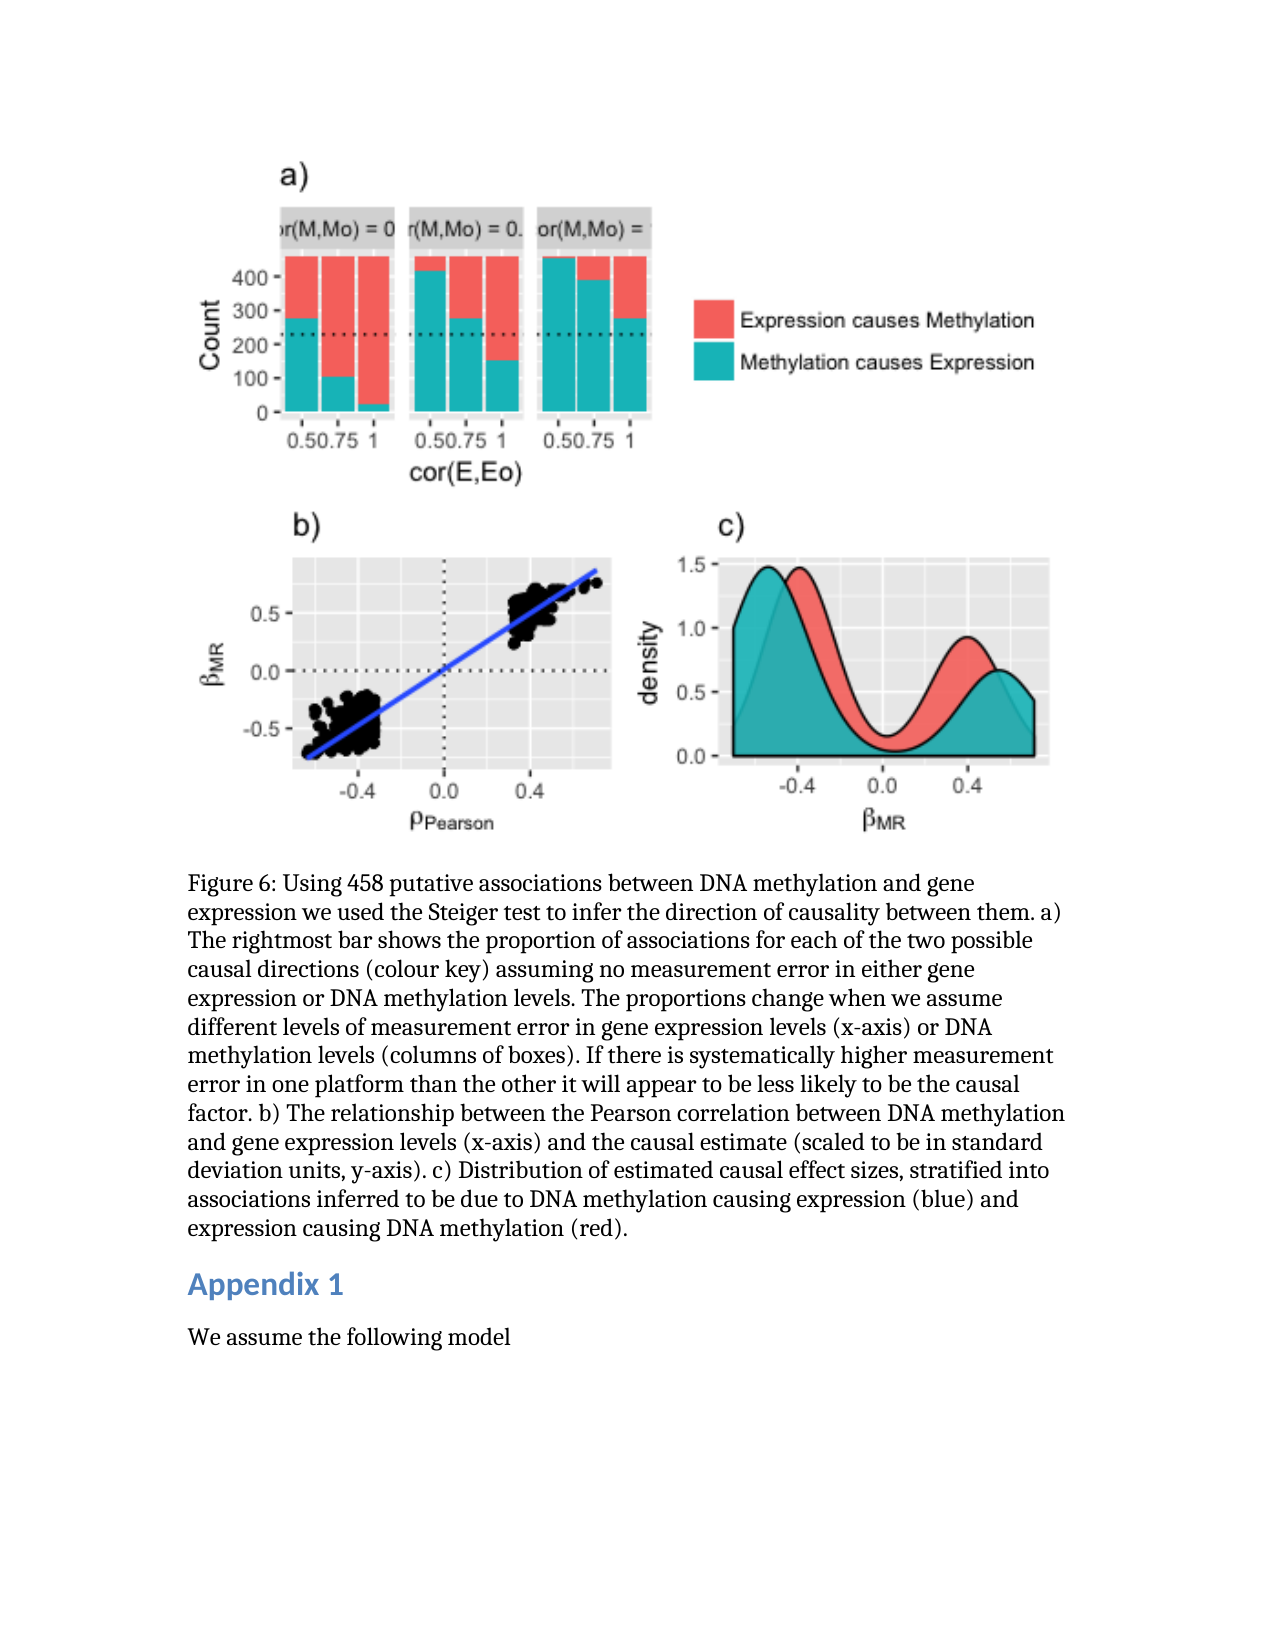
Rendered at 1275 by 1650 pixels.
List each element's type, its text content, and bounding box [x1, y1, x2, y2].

subtitle Appendix 1 [187, 1263, 1087, 1304]
text Figure 6: Using 458 putative associations between DNA methylation and gene expression we used the Steiger test to infer the direction of causality between them. a) The rightmost bar shows the proportion of associations for each of the two possible causal directions (colour key) assuming no measurement error in either gene expression or DNA methylation levels. The proportions change when we assume different levels of measurement error in gene expression levels (x-axis) or DNA methylation levels (columns of boxes). If there is systematically higher measurement error in one platform than the other it will appear to be less likely to be the causal factor. b) The relationship between the Pearson correlation between DNA methylation and gene expression levels (x-axis) and the causal estimate (scaled to be in standard deviation units, y-axis). c) Distribution of estimated causal effect sizes, stratified into associations inferred to be due to DNA methylation causing expression (blue) and expression causing DNA methylation (red). [187, 869, 1087, 1242]
picture [187, 150, 1063, 850]
text We assume the following model [187, 1323, 1087, 1352]
